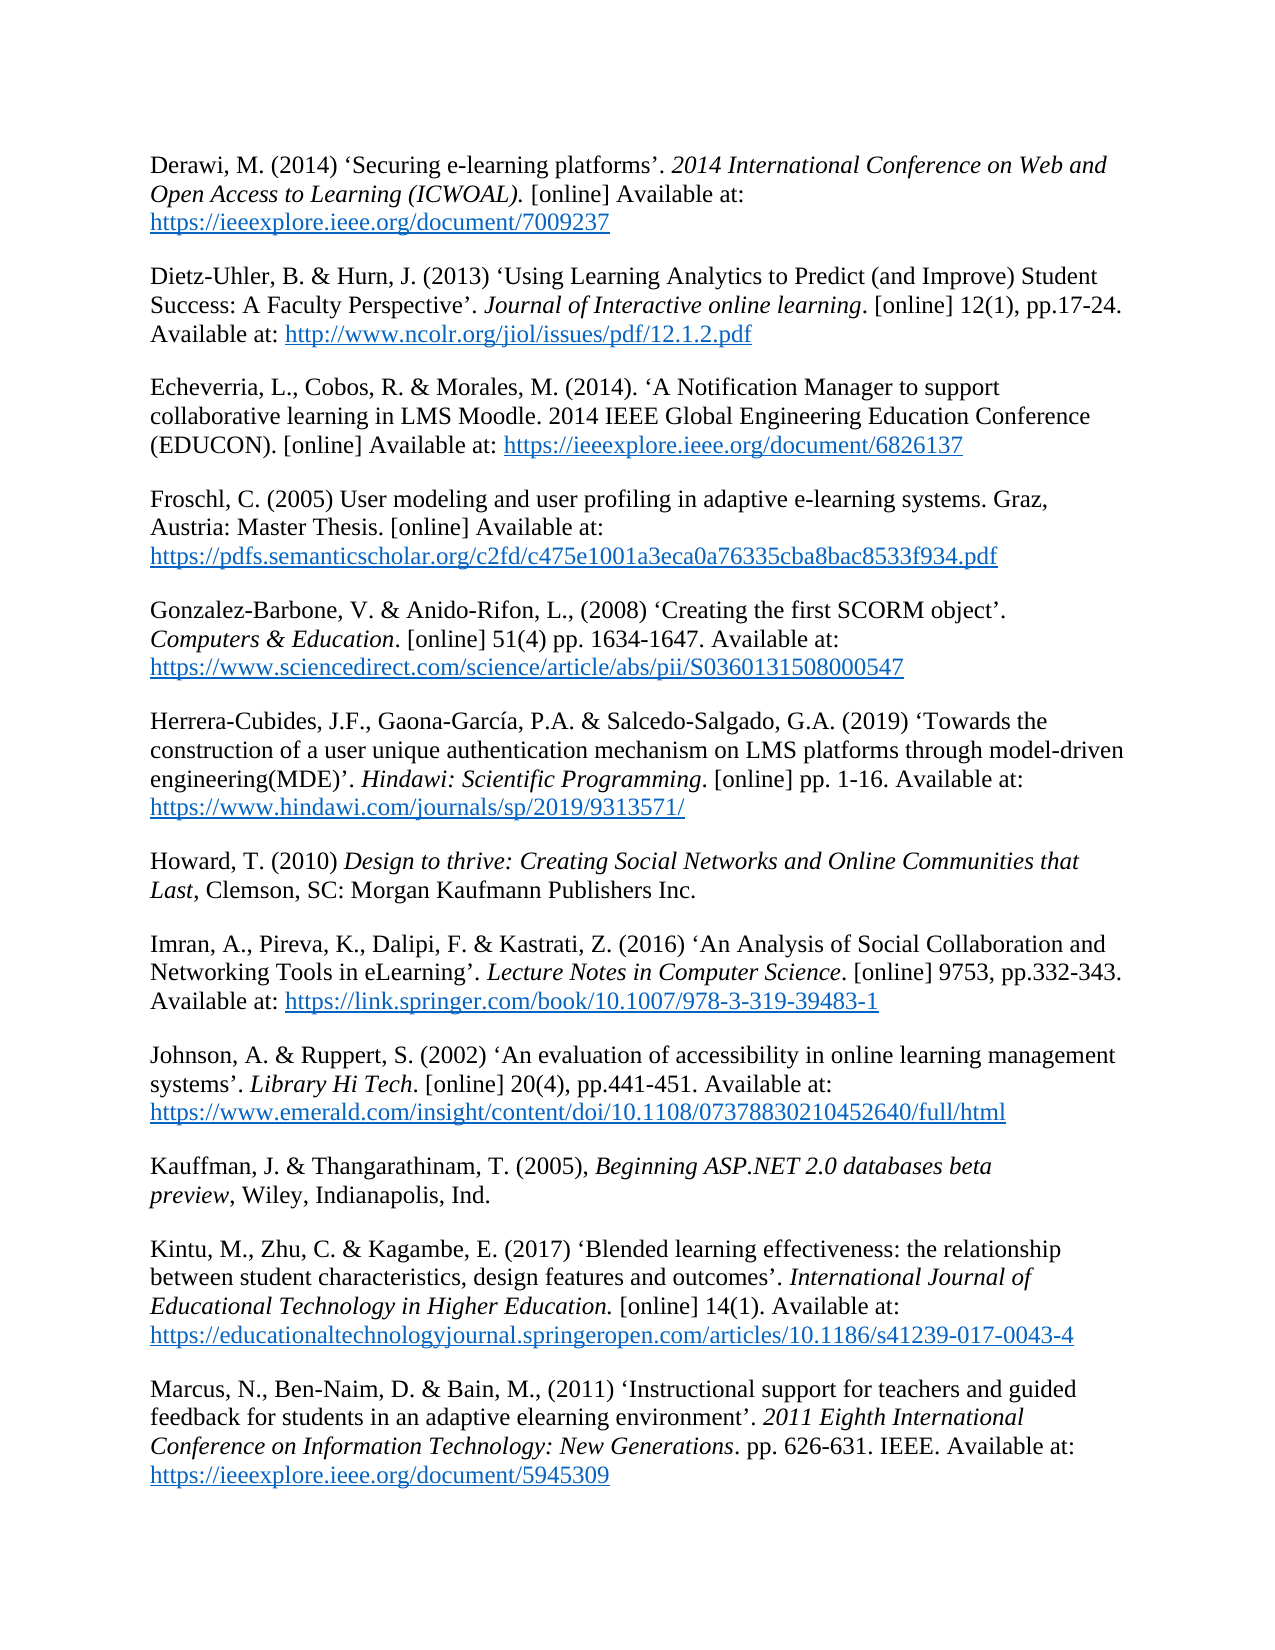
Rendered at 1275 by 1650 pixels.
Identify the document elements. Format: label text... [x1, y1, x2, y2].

text Kintu, M., Zhu, C. & Kagambe, E. (2017) ‘Blended learning effectiveness: the relationship between student characteristics, design features and outcomes’. International Journal of Educational Technology in Higher Education. [online] 14(1). Available at: https://educationaltechnologyjournal.springeropen.com/articles/10.1186/s41239-017-0043-4 [150, 1234, 1125, 1349]
text Kauffman, J. & Thangarathinam, T. (2005), Beginning ASP.NET 2.0 databases beta preview, Wiley, Indianapolis, Ind. [491, 1151, 1125, 1209]
text Gonzalez-Barbone, V. & Anido-Rifon, L., (2008) ‘Creating the first SCORM object’. Computers & Education. [online] 51(4) pp. 1634-1647. Available at: https://www.sciencedirect.com/science/article/abs/pii/S0360131508000547 [150, 595, 1125, 681]
text Herrera-Cubides, J.F., Gaona-García, P.A. & Salcedo-Salgado, G.A. (2019) ‘Towards the construction of a user unique authentication mechanism on LMS platforms through model-driven engineering(MDE)’. Hindawi: Scientific Programming. [online] pp. 1-16. Available at: https://www.hindawi.com/journals/sp/2019/9313571/ [150, 706, 1125, 821]
text Echeverria, L., Cobos, R. & Morales, M. (2014). ‘A Notification Manager to support collaborative learning in LMS Moodle. 2014 IEEE Global Engineering Education Conference (EDUCON). [online] Available at: https://ieeexplore.ieee.org/document/6826137 [150, 372, 1125, 459]
text Howard, T. (2010) Design to thrive: Creating Social Networks and Online Communities that Last, Clemson, SC: Morgan Kaufmann Publishers Inc. [697, 846, 1125, 904]
text Froschl, C. (2005) User modeling and user profiling in adaptive e-learning systems. Graz, Austria: Master Thesis. [online] Available at: https://pdfs.semanticscholar.org/c2fd/c475e1001a3eca0a76335cba8bac8533f934.pdf [150, 484, 1125, 570]
text Johnson, A. & Ruppert, S. (2002) ‘An evaluation of accessibility in online learning management systems’. Library Hi Tech. [online] 20(4), pp.441-451. Available at: https://www.emerald.com/insight/content/doi/10.1108/07378830210452640/full/html [150, 1040, 1125, 1126]
text Imran, A., Pireva, K., Dalipi, F. & Kastrati, Z. (2016) ‘An Analysis of Social Collaboration and Networking Tools in eLearning’. Lecture Notes in Computer Science. [online] 9753, pp.332-343. Available at: https://link.springer.com/book/10.1007/978-3-319-39483-1 [150, 929, 1125, 1015]
text Howard, T. (2010) Design to thrive: Creating Social Networks and Online Communities that Last, Clemson, SC: Morgan Kaufmann Publishers Inc. [150, 846, 513, 875]
text Derawi, M. (2014) ‘Securing e-learning platforms’. 2014 International Conference on Web and Open Access to Learning (ICWOAL). [online] Available at: https://ieeexplore.ieee.org/document/7009237 [150, 150, 1125, 236]
text Marcus, N., Ben-Naim, D. & Bain, M., (2011) ‘Instructional support for teachers and guided feedback for students in an adaptive elearning environment’. 2011 Eighth International Conference on Information Technology: New Generations. pp. 626-631. IEEE. Available at: https://ieeexplore.ieee.org/document/5945309 [150, 1374, 1125, 1489]
text Dietz-Uhler, B. & Hurn, J. (2013) ‘Using Learning Analytics to Predict (and Improve) Student Success: A Faculty Perspective’. Journal of Interactive online learning. [online] 12(1), pp.17-24. Available at: http://www.ncolr.org/jiol/issues/pdf/12.1.2.pdf [752, 261, 1125, 347]
